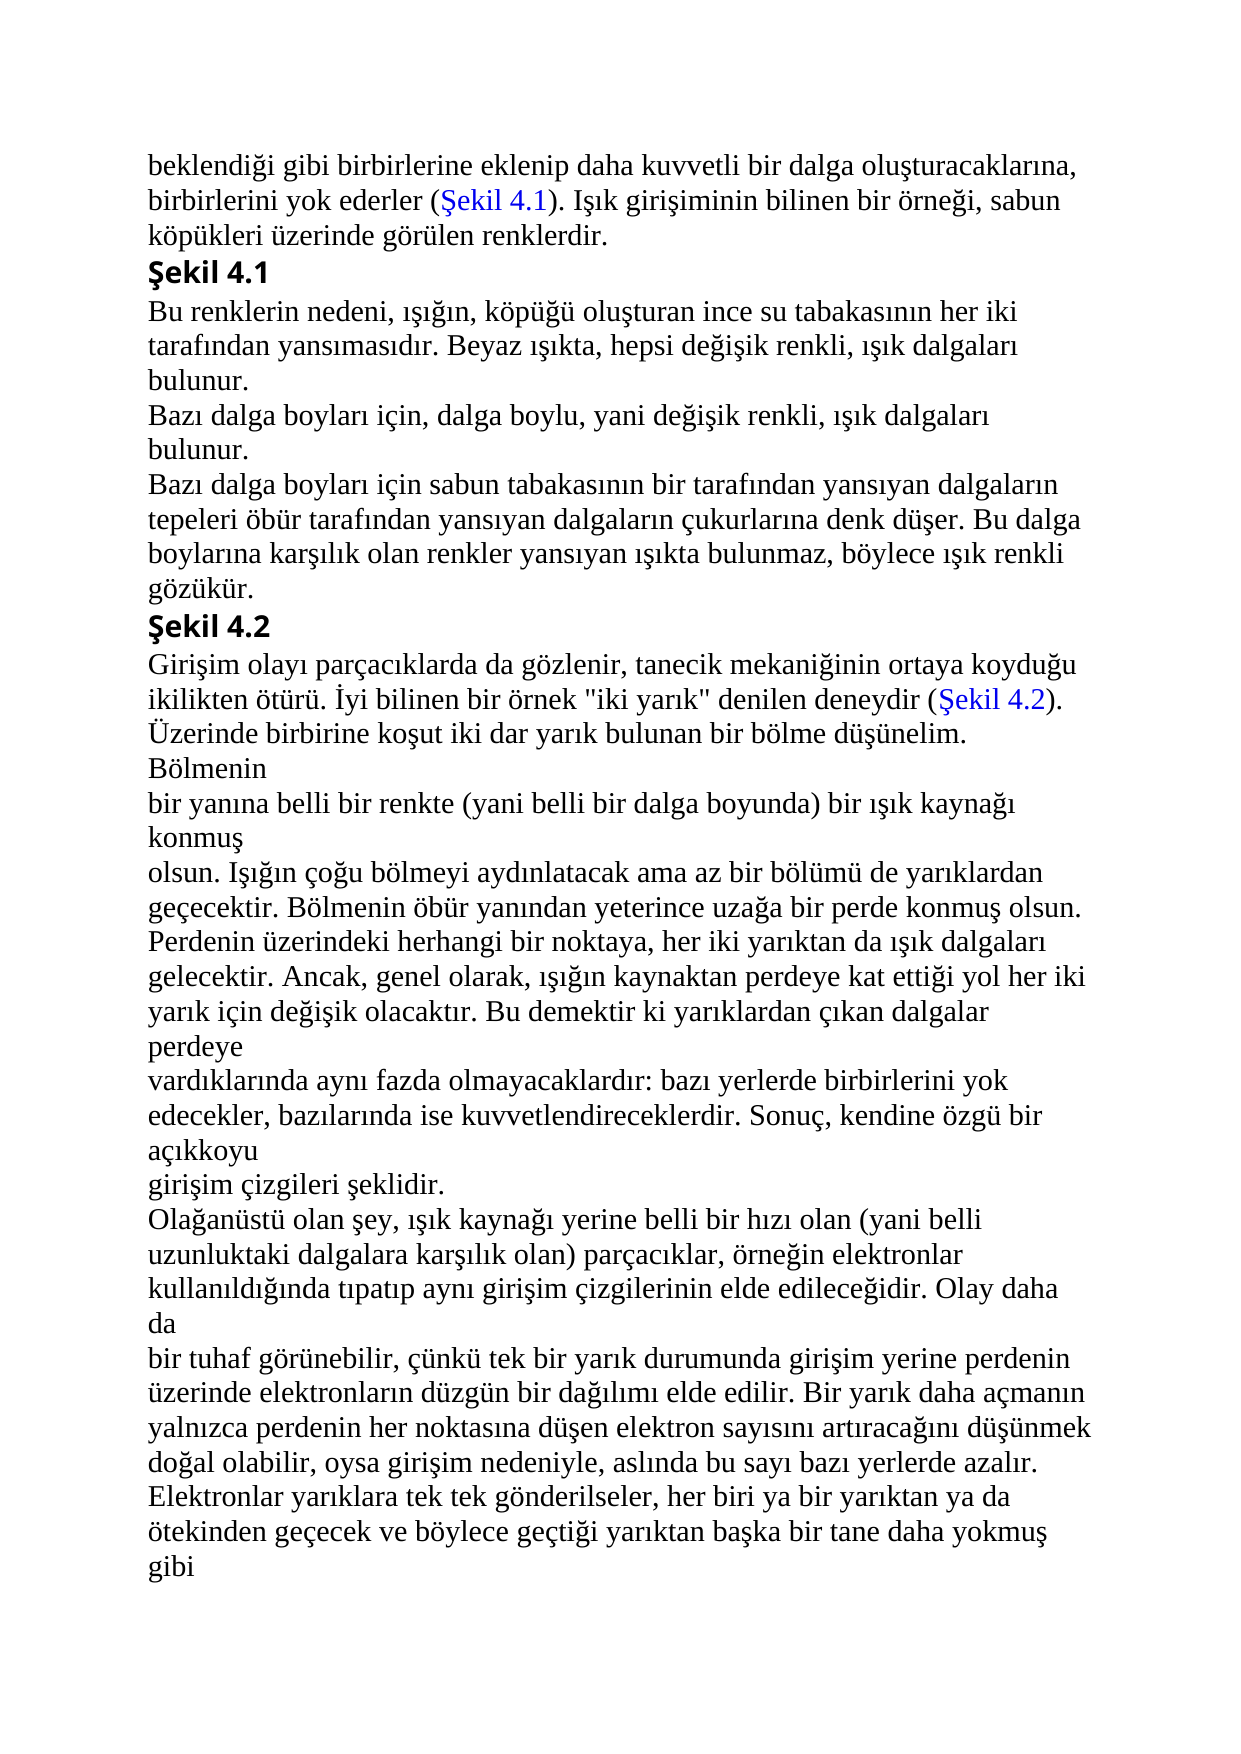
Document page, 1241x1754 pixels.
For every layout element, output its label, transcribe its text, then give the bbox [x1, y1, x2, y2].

text boylarına karşılık olan renkler yansıyan ışıkta bulunmaz, böylece ışık renkli [148, 536, 1093, 570]
text yalnızca perdenin her noktasına düşen elektron sayısını artıracağını düşünmek [148, 1409, 1093, 1444]
text Şekil 4.1 [148, 252, 1093, 293]
text uzunluktaki dalgalara karşılık olan) parçacıklar, örneğin elektronlar [148, 1236, 1093, 1271]
text doğal olabilir, oysa girişim nedeniyle, aslında bu sayı bazı yerlerde azalır. [148, 1444, 1093, 1479]
text tepeleri öbür tarafından yansıyan dalgaların çukurlarına denk düşer. Bu dalga [148, 501, 1093, 536]
text Bazı dalga boyları için, dalga boylu, yani değişik renkli, ışık dalgaları bulunur. [148, 397, 1093, 466]
text ikilikten ötürü. İyi bilinen bir örnek "iki yarık" denilen deneydir (Şekil 4.2). [148, 681, 1093, 716]
text gözükür. [148, 570, 1093, 605]
text Girişim olayı parçacıklarda da gözlenir, tanecik mekaniğinin ortaya koyduğu [148, 646, 1093, 681]
text geçecektir. Bölmenin öbür yanından yeterince uzağa bir perde konmuş olsun. [148, 889, 1093, 924]
text girişim çizgileri şeklidir. [148, 1166, 1093, 1201]
text Bazı dalga boyları için sabun tabakasının bir tarafından yansıyan dalgaların [148, 466, 1093, 501]
text yarık için değişik olacaktır. Bu demektir ki yarıklardan çıkan dalgalar perdeye [148, 993, 1093, 1062]
text Olağanüstü olan şey, ışık kaynağı yerine belli bir hızı olan (yani belli [148, 1201, 1093, 1236]
text Şekil 4.2 [148, 605, 1093, 646]
text bir yanına belli bir renkte (yani belli bir dalga boyunda) bir ışık kaynağı konmuş [148, 785, 1093, 854]
text kullanıldığında tıpatıp aynı girişim çizgilerinin elde edileceğidir. Olay daha da [148, 1271, 1093, 1340]
text vardıklarında aynı fazda olmayacaklardır: bazı yerlerde birbirlerini yok [148, 1062, 1093, 1097]
text edecekler, bazılarında ise kuvvetlendireceklerdir. Sonuç, kendine özgü bir açıkkoyu [148, 1097, 1093, 1166]
text gelecektir. Ancak, genel olarak, ışığın kaynaktan perdeye kat ettiği yol her iki [148, 958, 1093, 993]
text köpükleri üzerinde görülen renklerdir. [148, 217, 1093, 252]
text Elektronlar yarıklara tek tek gönderilseler, her biri ya bir yarıktan ya da [148, 1479, 1093, 1513]
text Üzerinde birbirine koşut iki dar yarık bulunan bir bölme düşünelim. Bölmenin [148, 716, 1093, 785]
text tarafından yansımasıdır. Beyaz ışıkta, hepsi değişik renkli, ışık dalgaları bulunur. [148, 327, 1093, 397]
text Bu renklerin nedeni, ışığın, köpüğü oluşturan ince su tabakasının her iki [148, 293, 1093, 327]
text ötekinden geçecek ve böylece geçtiği yarıktan başka bir tane daha yokmuş gibi [148, 1513, 1093, 1583]
text beklendiği gibi birbirlerine eklenip daha kuvvetli bir dalga oluşturacaklarına, [148, 148, 1093, 182]
text Perdenin üzerindeki herhangi bir noktaya, her iki yarıktan da ışık dalgaları [148, 924, 1093, 958]
text bir tuhaf görünebilir, çünkü tek bir yarık durumunda girişim yerine perdenin [148, 1340, 1093, 1374]
text birbirlerini yok ederler (Şekil 4.1). Işık girişiminin bilinen bir örneği, sabun [148, 182, 1093, 217]
text olsun. Işığın çoğu bölmeyi aydınlatacak ama az bir bölümü de yarıklardan [148, 854, 1093, 889]
text üzerinde elektronların düzgün bir dağılımı elde edilir. Bir yarık daha açmanın [148, 1374, 1093, 1409]
